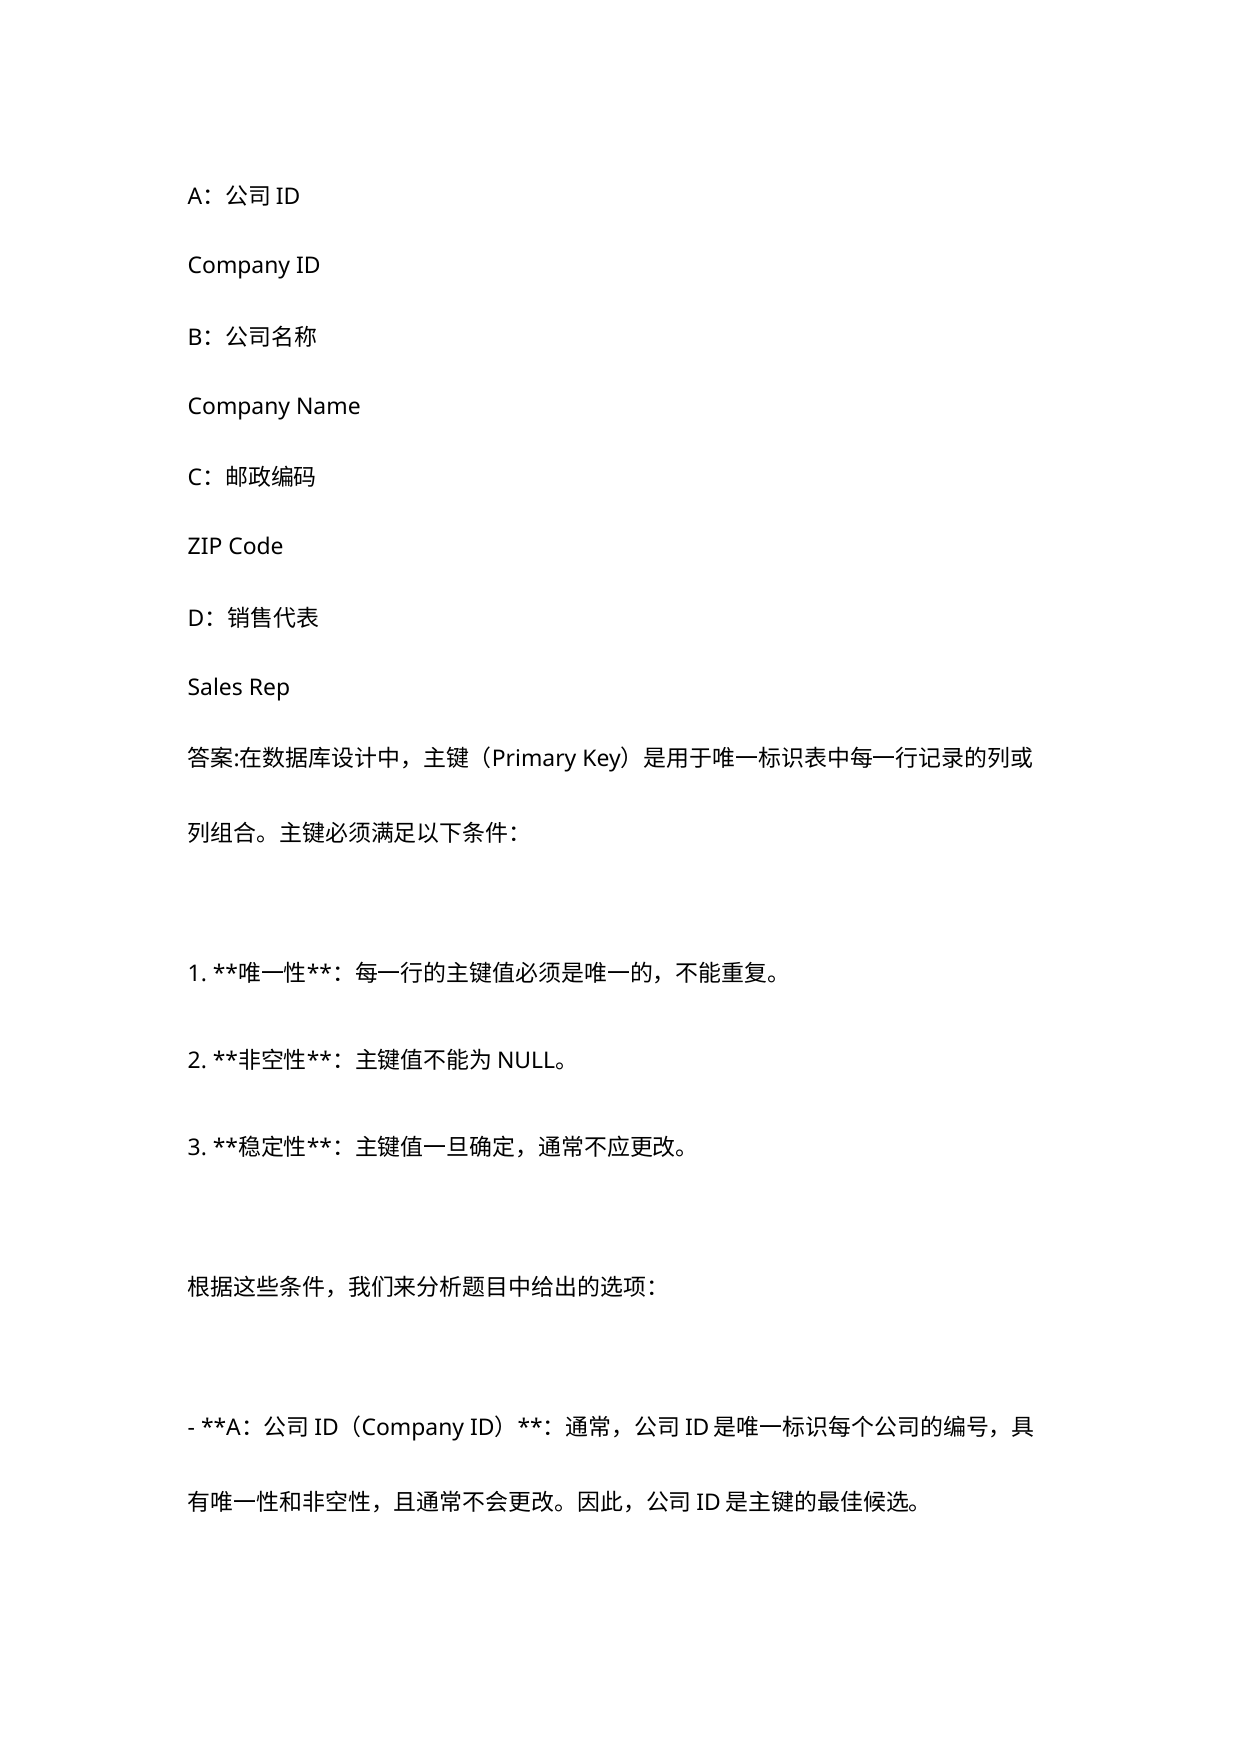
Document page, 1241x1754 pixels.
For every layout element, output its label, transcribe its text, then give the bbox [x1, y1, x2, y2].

text 答案:在数据库设计中，主键（Primary Key）是用于唯一标识表中每一行记录的列或列组合。主键必须满足以下条件： [187, 724, 1053, 864]
text Company ID [187, 249, 1053, 281]
text 1. **唯一性**：每一行的主键值必须是唯一的，不能重复。 [187, 939, 1053, 1004]
text A：公司ID [187, 162, 1053, 227]
text 2. **非空性**：主键值不能为NULL。 [187, 1026, 1053, 1091]
text 根据这些条件，我们来分析题目中给出的选项： [187, 1253, 1053, 1318]
text 3. **稳定性**：主键值一旦确定，通常不应更改。 [187, 1112, 1053, 1177]
text C：邮政编码 [187, 443, 1053, 508]
text B：公司名称 [187, 302, 1053, 367]
text D：销售代表 [187, 583, 1053, 648]
text Sales Rep [187, 670, 1053, 703]
text Company Name [187, 389, 1053, 422]
text - **A：公司ID（Company ID）**：通常，公司ID是唯一标识每个公司的编号，具有唯一性和非空性，且通常不会更改。因此，公司ID是主键的最佳候选。 [187, 1393, 1053, 1533]
text ZIP Code [187, 530, 1053, 562]
